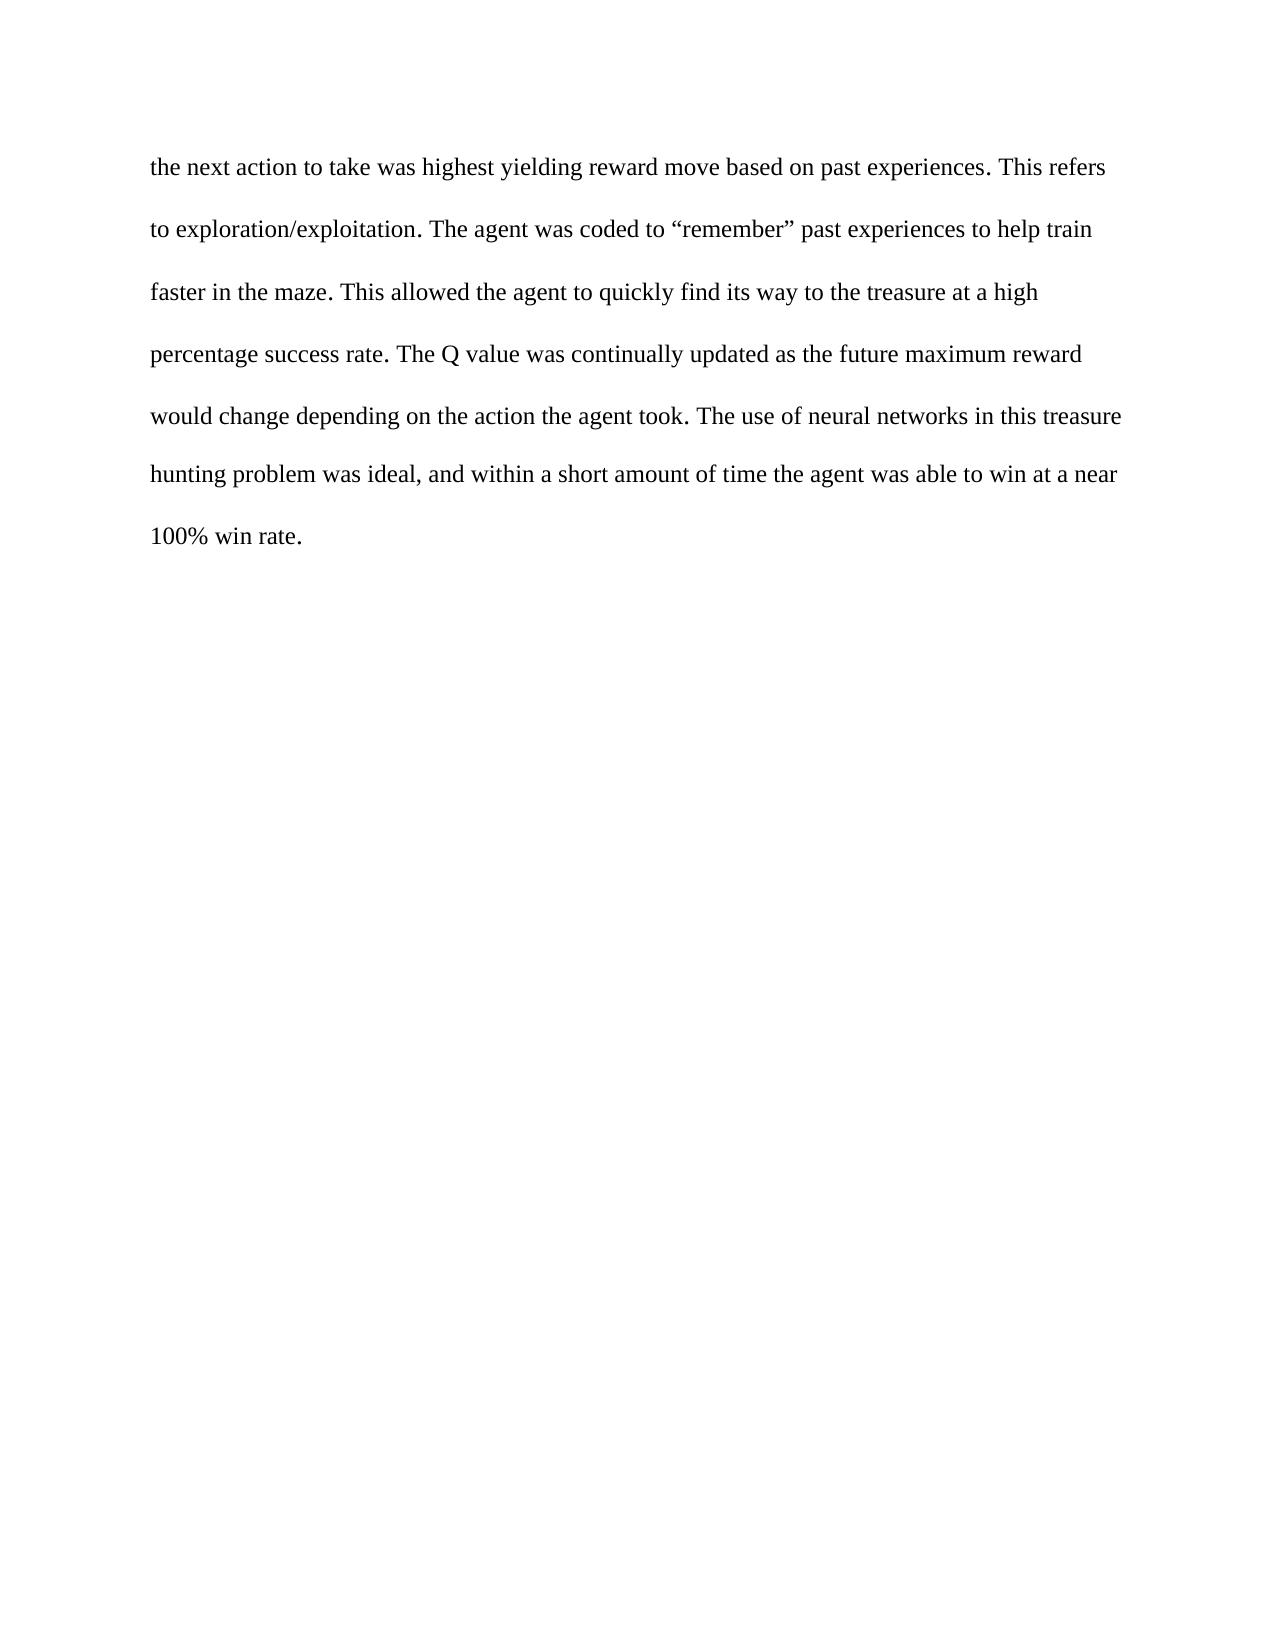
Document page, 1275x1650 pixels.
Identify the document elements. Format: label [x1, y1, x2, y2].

text [150, 150, 1125, 550]
